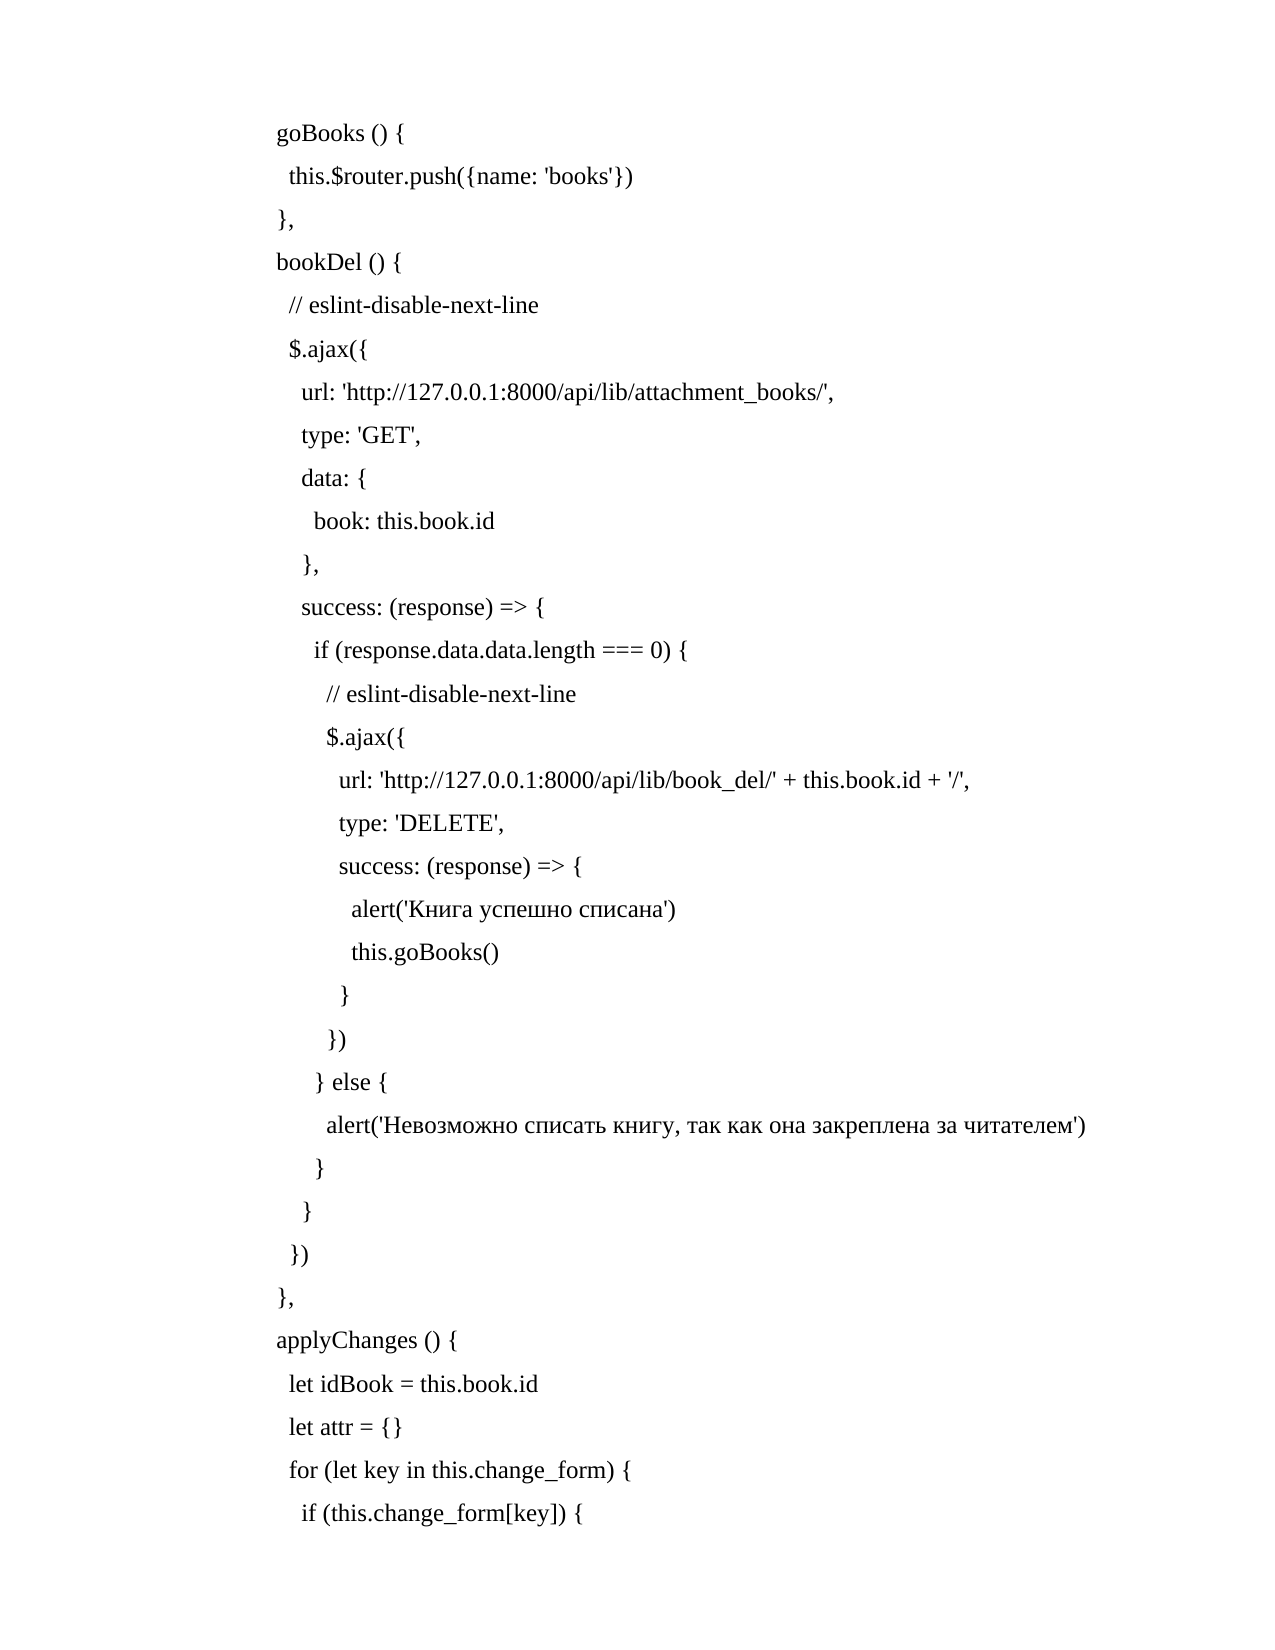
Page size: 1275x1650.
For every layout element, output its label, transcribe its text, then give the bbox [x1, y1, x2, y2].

text // eslint-disable-next-line [177, 291, 1186, 319]
text url: 'http://127.0.0.1:8000/api/lib/attachment_books/', [177, 377, 1186, 406]
text $.ajax({ [177, 722, 1186, 751]
text }, [177, 204, 1186, 233]
text let idBook = this.book.id [177, 1369, 1186, 1397]
text }) [177, 1024, 1186, 1052]
text }, [177, 549, 1186, 578]
text success: (response) => { [177, 592, 1186, 621]
text data: { [177, 463, 1186, 492]
text } [177, 1153, 1186, 1182]
text alert('Невозможно списать книгу, так как она закреплена за читателем') [177, 1110, 1186, 1139]
text if (this.change_form[key]) { [177, 1498, 1186, 1527]
text bookDel () { [177, 247, 1186, 276]
text applyChanges () { [177, 1326, 1186, 1354]
text } [177, 1196, 1186, 1225]
text }) [177, 1239, 1186, 1268]
text } else { [177, 1067, 1186, 1096]
text $.ajax({ [177, 334, 1186, 362]
text alert('Книга успешно списана') [177, 894, 1186, 923]
text type: 'DELETE', [177, 808, 1186, 837]
text }, [177, 1282, 1186, 1311]
text let attr = {} [177, 1412, 1186, 1441]
text // eslint-disable-next-line [177, 679, 1186, 707]
text this.$router.push({name: 'books'}) [177, 161, 1186, 190]
text } [177, 981, 1186, 1009]
text goBooks () { [177, 118, 1186, 147]
text if (response.data.data.length === 0) { [177, 636, 1186, 664]
text url: 'http://127.0.0.1:8000/api/lib/book_del/' + this.book.id + '/', [177, 765, 1186, 794]
text success: (response) => { [177, 851, 1186, 880]
text this.goBooks() [177, 937, 1186, 966]
text type: 'GET', [177, 420, 1186, 449]
text book: this.book.id [177, 506, 1186, 535]
text for (let key in this.change_form) { [177, 1455, 1186, 1484]
